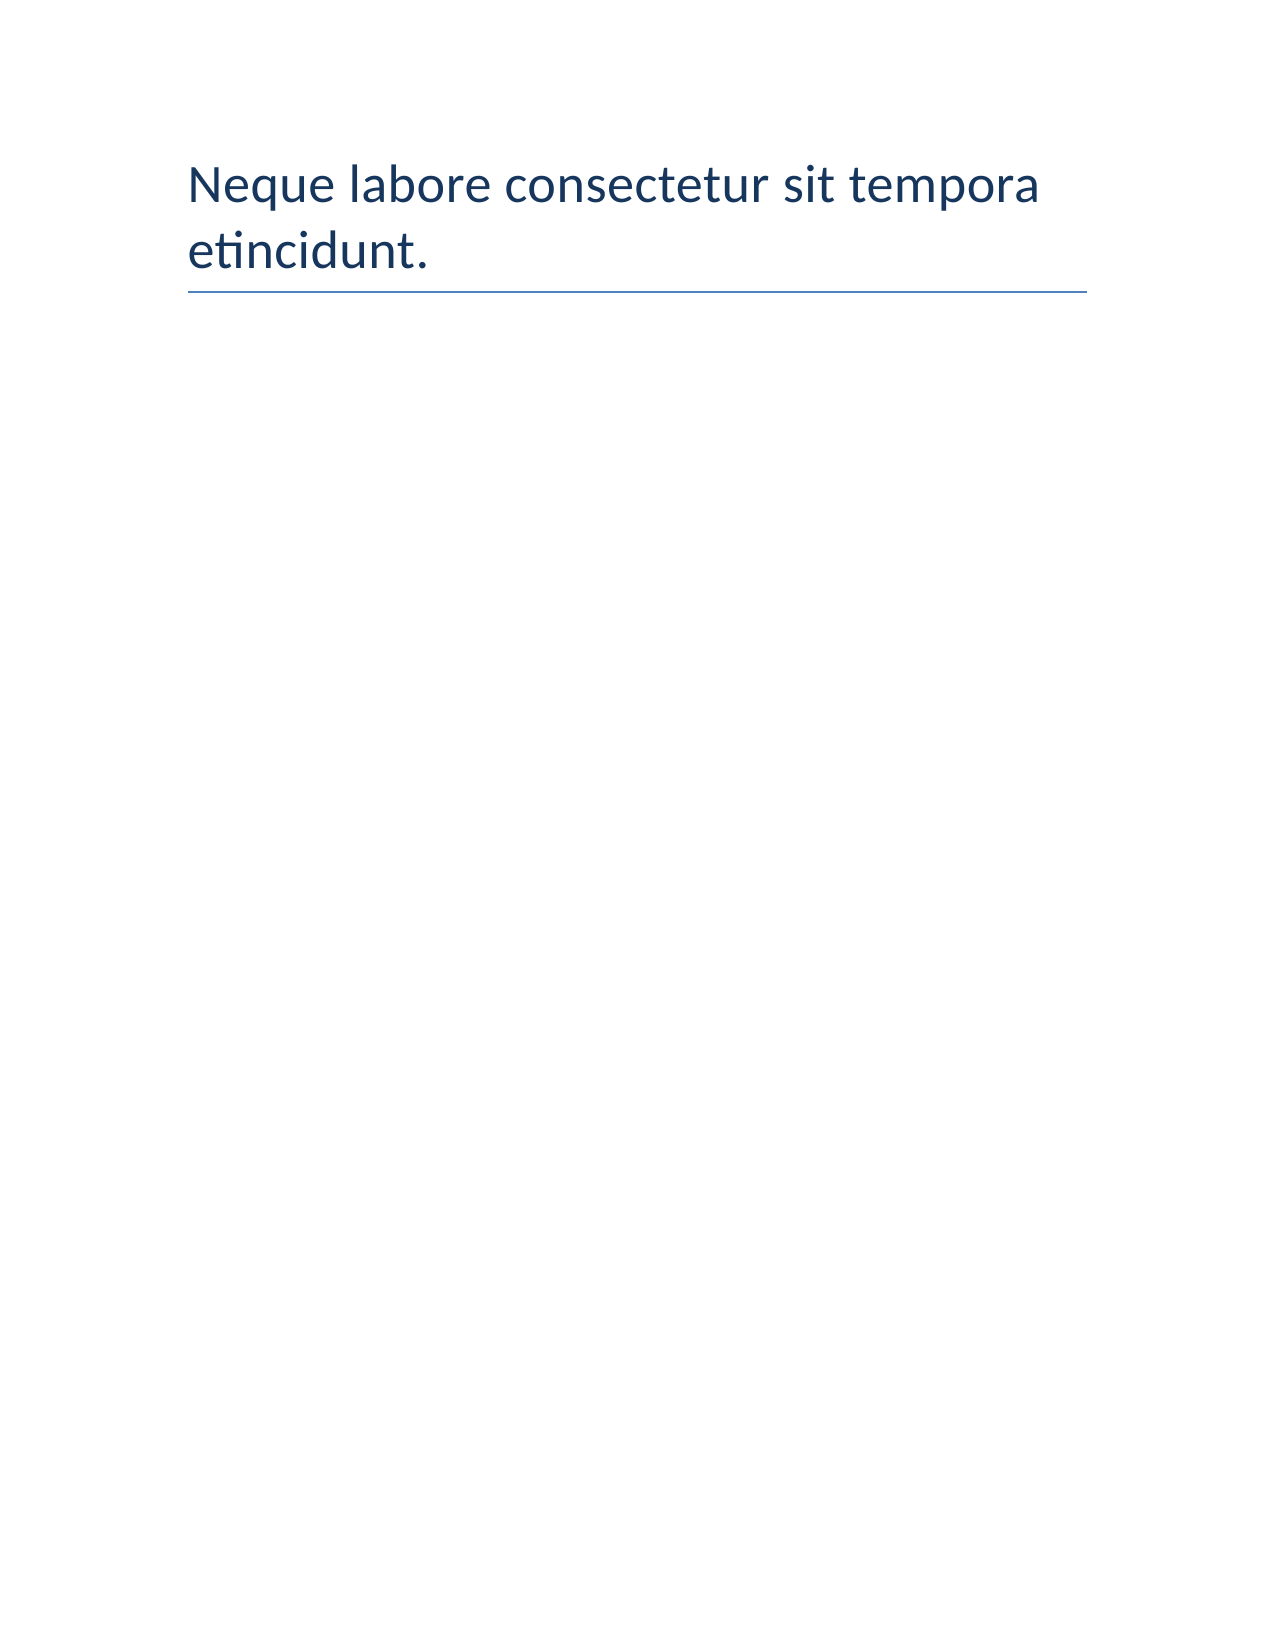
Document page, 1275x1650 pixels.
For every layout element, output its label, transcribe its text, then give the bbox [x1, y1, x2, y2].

title Neque labore consectetur sit tempora etincidunt. [187, 150, 1087, 293]
